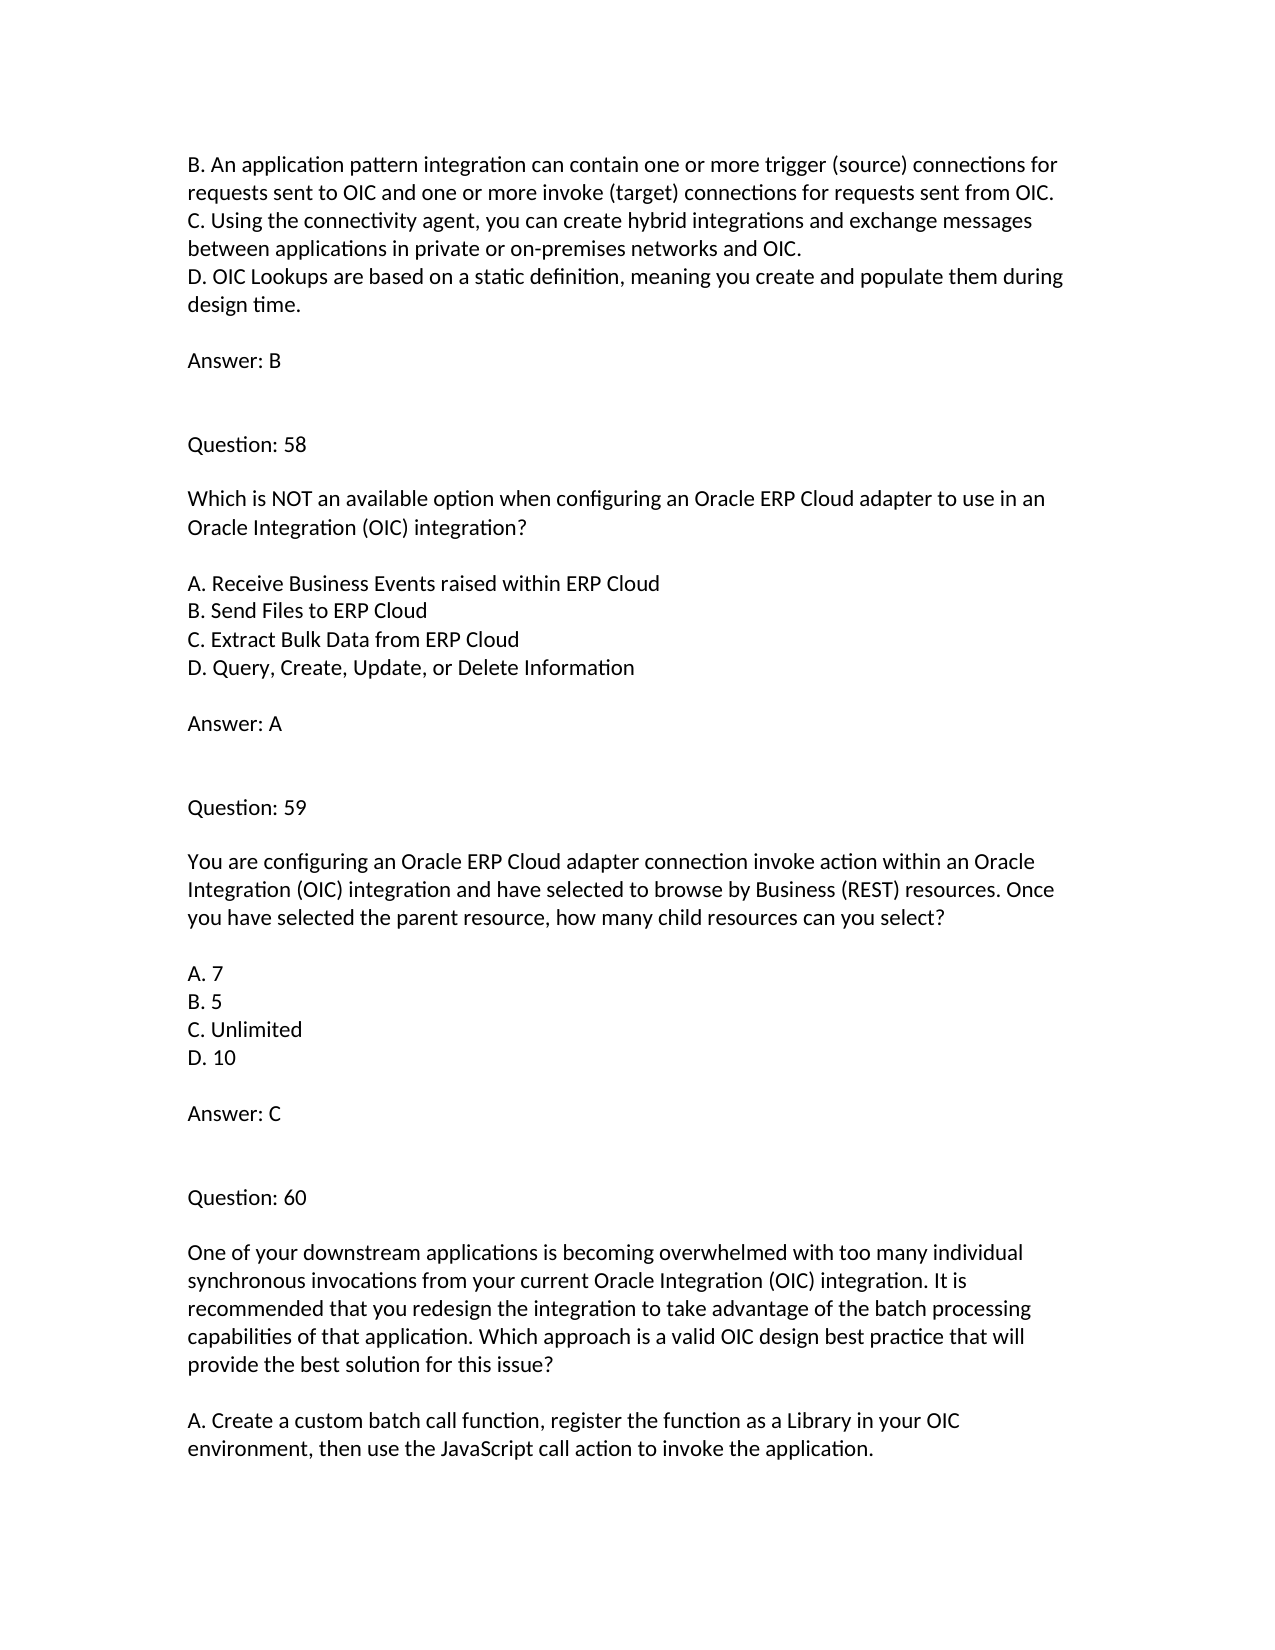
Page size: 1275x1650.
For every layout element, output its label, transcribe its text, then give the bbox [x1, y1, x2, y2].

text B. 5 [187, 987, 1087, 1015]
text C. Using the connectivity agent, you can create hybrid integrations and exchange messages between applications in private or on-premises networks and OIC. [187, 206, 1087, 262]
text Question: 58 [187, 402, 1087, 458]
text C. Unlimited [187, 1015, 1087, 1043]
text A. Receive Business Events raised within ERP Cloud [187, 569, 1087, 597]
text Question: 60 [187, 1155, 1087, 1211]
text D. Query, Create, Update, or Delete Information [187, 653, 1087, 681]
text B. An application pattern integration can contain one or more trigger (source) connections for requests sent to OIC and one or more invoke (target) connections for requests sent from OIC. [187, 150, 1087, 206]
text D. OIC Lookups are based on a static definition, meaning you create and populate them during design time. [187, 262, 1087, 318]
text D. 10 [187, 1043, 1087, 1071]
text Which is NOT an available option when configuring an Oracle ERP Cloud adapter to use in an Oracle Integration (OIC) integration? [187, 484, 1087, 541]
text One of your downstream applications is becoming overwhelmed with too many individual synchronous invocations from your current Oracle Integration (OIC) integration. It is recommended that you redesign the integration to take advantage of the batch processing capabilities of that application. Which approach is a valid OIC design best practice that will provide the best solution for this issue? [187, 1238, 1087, 1378]
text C. Extract Bulk Data from ERP Cloud [187, 625, 1087, 653]
text A. Create a custom batch call function, register the function as a Library in your OIC environment, then use the JavaScript call action to invoke the application. [187, 1406, 1087, 1462]
text Answer: C [187, 1099, 1087, 1127]
text Answer: A [187, 709, 1087, 737]
text A. 7 [187, 959, 1087, 987]
text Question: 59 [187, 765, 1087, 821]
text You are configuring an Oracle ERP Cloud adapter connection invoke action within an Oracle Integration (OIC) integration and have selected to browse by Business (REST) resources. Once you have selected the parent resource, how many child resources can you select? [187, 847, 1087, 931]
text B. Send Files to ERP Cloud [187, 597, 1087, 625]
text Answer: B [187, 346, 1087, 374]
